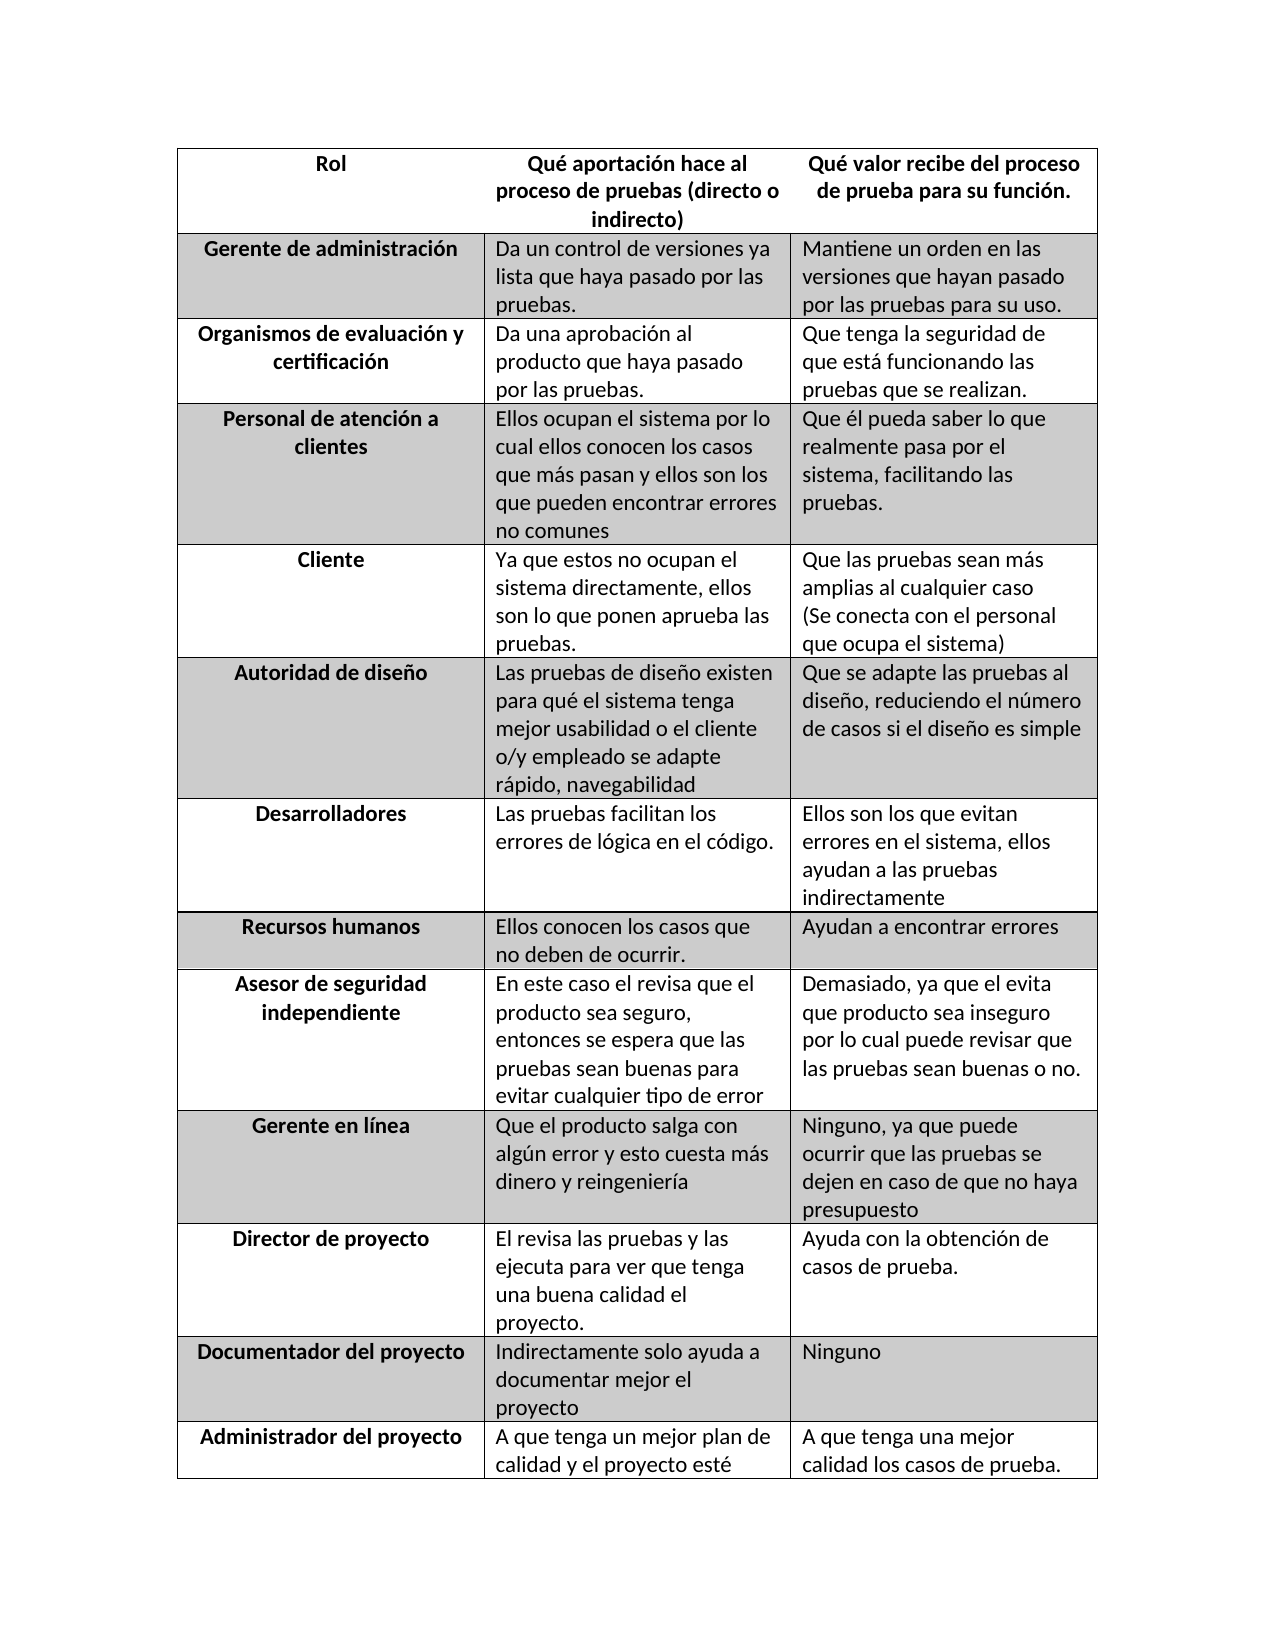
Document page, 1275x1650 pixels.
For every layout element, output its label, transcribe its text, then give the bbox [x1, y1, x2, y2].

table_cell Que las pruebas sean más amplias al cualquier caso (Se conecta con el personal que ocupa el sistema) [791, 545, 1097, 657]
table_cell Mantiene un orden en las versiones que hayan pasado por las pruebas para su uso. [791, 234, 1097, 318]
table_cell El revisa las pruebas y las ejecuta para ver que tenga una buena calidad el proyecto. [485, 1224, 790, 1336]
table_cell Ya que estos no ocupan el sistema directamente, ellos son lo que ponen aprueba las pruebas. [485, 545, 790, 657]
table_cell Ellos ocupan el sistema por lo cual ellos conocen los casos que más pasan y ellos son los que pueden encontrar errores no comunes [485, 404, 790, 544]
table_cell Gerente en línea [178, 1111, 484, 1223]
table_cell Que se adapte las pruebas al diseño, reduciendo el número de casos si el diseño es simple [791, 658, 1097, 798]
table_header Rol [178, 149, 484, 233]
table_header Qué valor recibe del proceso de prueba para su función. [791, 149, 1097, 233]
table_cell Recursos humanos [178, 913, 484, 968]
table_cell Las pruebas facilitan los errores de lógica en el código. [485, 799, 790, 911]
table_header Qué aportación hace al proceso de pruebas (directo o indirecto) [484, 149, 791, 233]
table_cell Autoridad de diseño [178, 658, 484, 798]
table_cell Que él pueda saber lo que realmente pasa por el sistema, facilitando las pruebas. [791, 404, 1097, 544]
table_cell Personal de atención a clientes [178, 404, 484, 544]
table_cell Que tenga la seguridad de que está funcionando las pruebas que se realizan. [791, 319, 1097, 403]
table_cell Da una aprobación al producto que haya pasado por las pruebas. [485, 319, 790, 403]
table_cell Ninguno [791, 1337, 1097, 1421]
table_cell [485, 1422, 790, 1478]
table_cell Demasiado, ya que el evita que producto sea inseguro por lo cual puede revisar que las pruebas sean buenas o no. [791, 970, 1097, 1110]
table_cell Director de proyecto [178, 1224, 484, 1336]
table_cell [791, 1422, 1097, 1478]
table_cell Ayudan a encontrar errores [791, 913, 1097, 968]
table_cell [178, 1422, 484, 1478]
table_cell Ninguno, ya que puede ocurrir que las pruebas se dejen en caso de que no haya presupuesto [791, 1111, 1097, 1223]
table_cell Que el producto salga con algún error y esto cuesta más dinero y reingeniería [485, 1111, 790, 1223]
table_cell Ellos son los que evitan errores en el sistema, ellos ayudan a las pruebas indirectamente [791, 799, 1097, 911]
table_cell Cliente [178, 545, 484, 657]
table_cell Ayuda con la obtención de casos de prueba. [791, 1224, 1097, 1336]
table_cell Desarrolladores [178, 799, 484, 911]
table_cell Organismos de evaluación y certificación [178, 319, 484, 403]
table_cell Ellos conocen los casos que no deben de ocurrir. [485, 913, 790, 968]
table_cell Asesor de seguridad independiente [178, 970, 484, 1110]
table_cell Gerente de administración [178, 234, 484, 318]
table_cell Da un control de versiones ya lista que haya pasado por las pruebas. [485, 234, 790, 318]
table_cell Documentador del proyecto [178, 1337, 484, 1421]
table_cell En este caso el revisa que el producto sea seguro, entonces se espera que las pruebas sean buenas para evitar cualquier tipo de error [485, 970, 790, 1110]
table_cell Las pruebas de diseño existen para qué el sistema tenga mejor usabilidad o el cliente o/y empleado se adapte rápido, navegabilidad [485, 658, 790, 798]
table_cell Indirectamente solo ayuda a documentar mejor el proyecto [485, 1337, 790, 1421]
